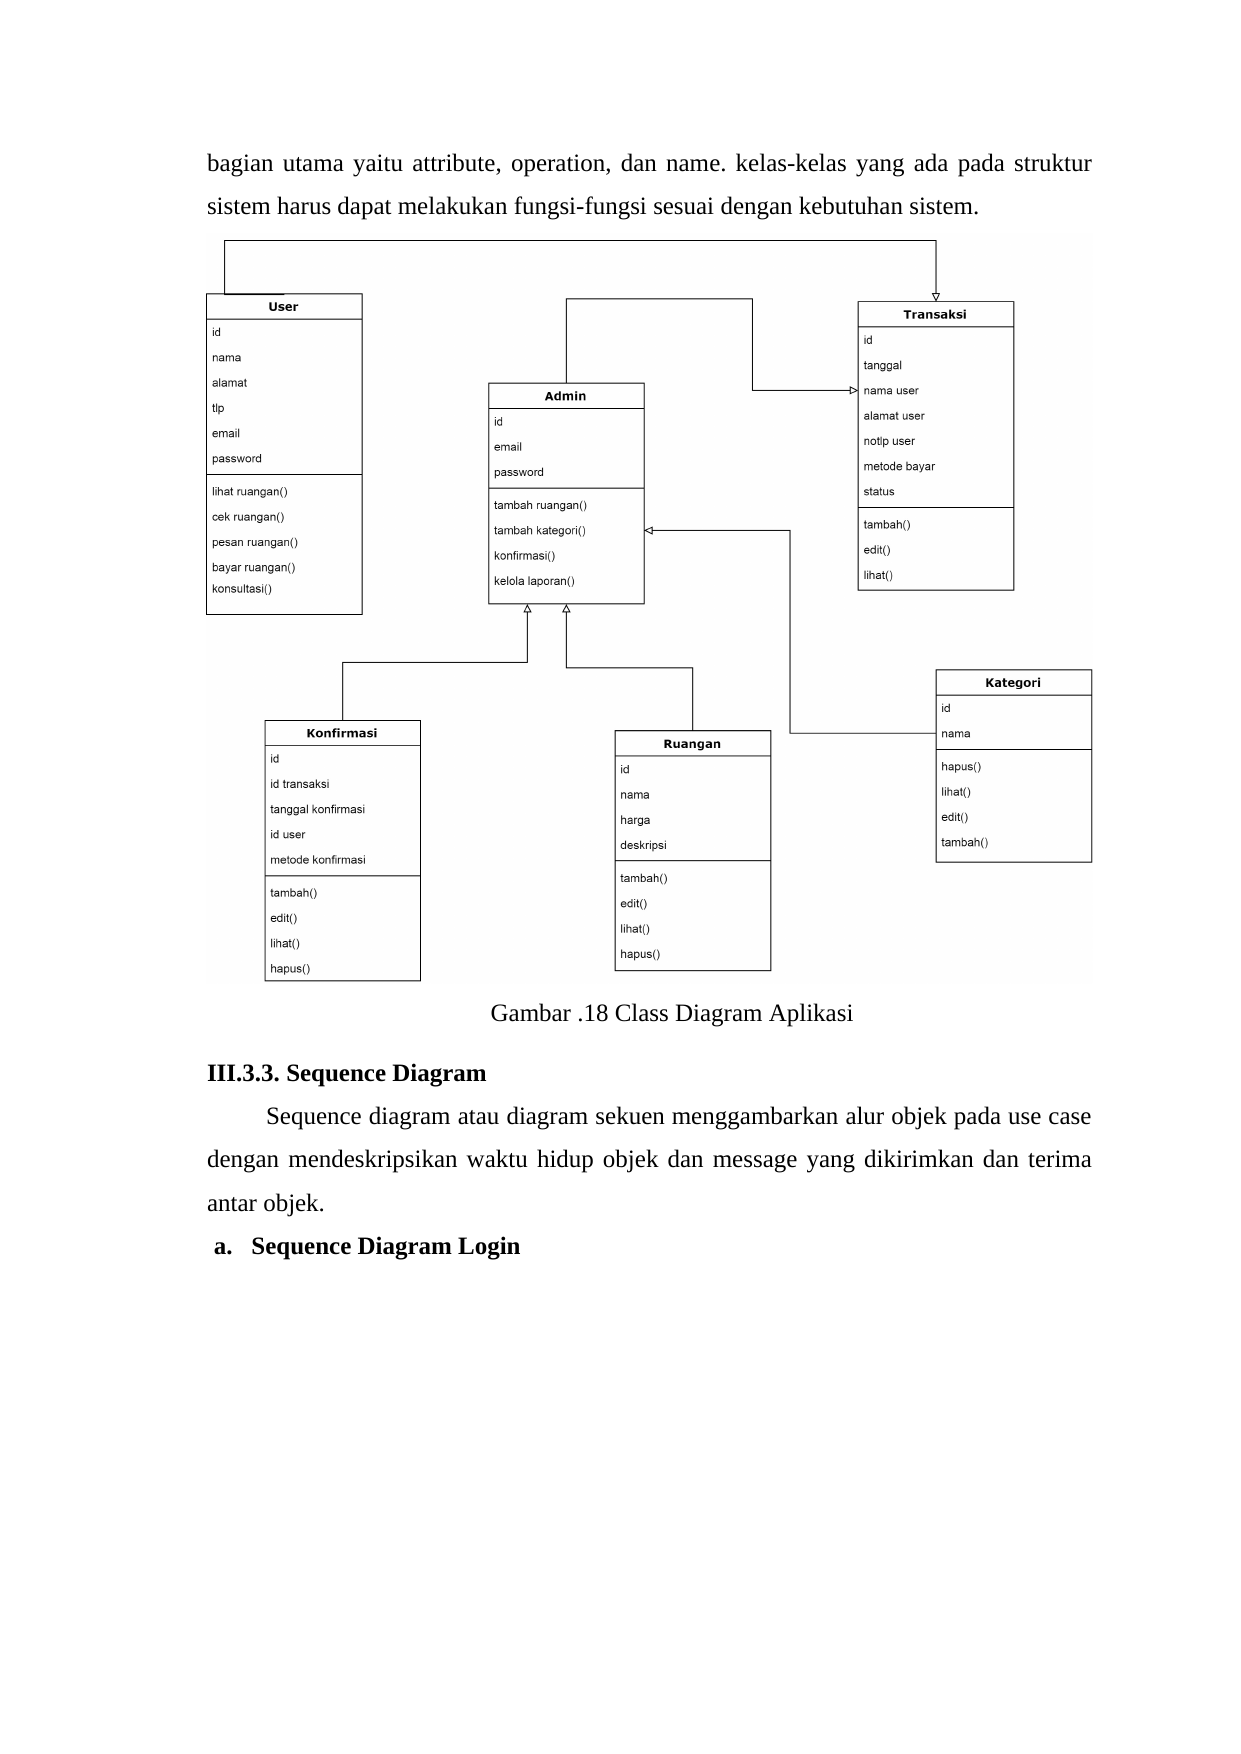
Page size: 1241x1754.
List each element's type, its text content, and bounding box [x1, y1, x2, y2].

list Sequence Diagram Login [214, 1231, 1092, 1259]
text Sequence diagram atau diagram sekuen menggambarkan alur objek pada use case dengan mendeskripsikan waktu hidup objek dan message yang dikirimkan dan terima antar objek. [207, 1101, 1092, 1216]
subtitle Sequence Diagram [207, 1058, 1092, 1087]
picture [206, 233, 1093, 984]
list 18 Class Diagram Aplikasi [251, 998, 1092, 1027]
